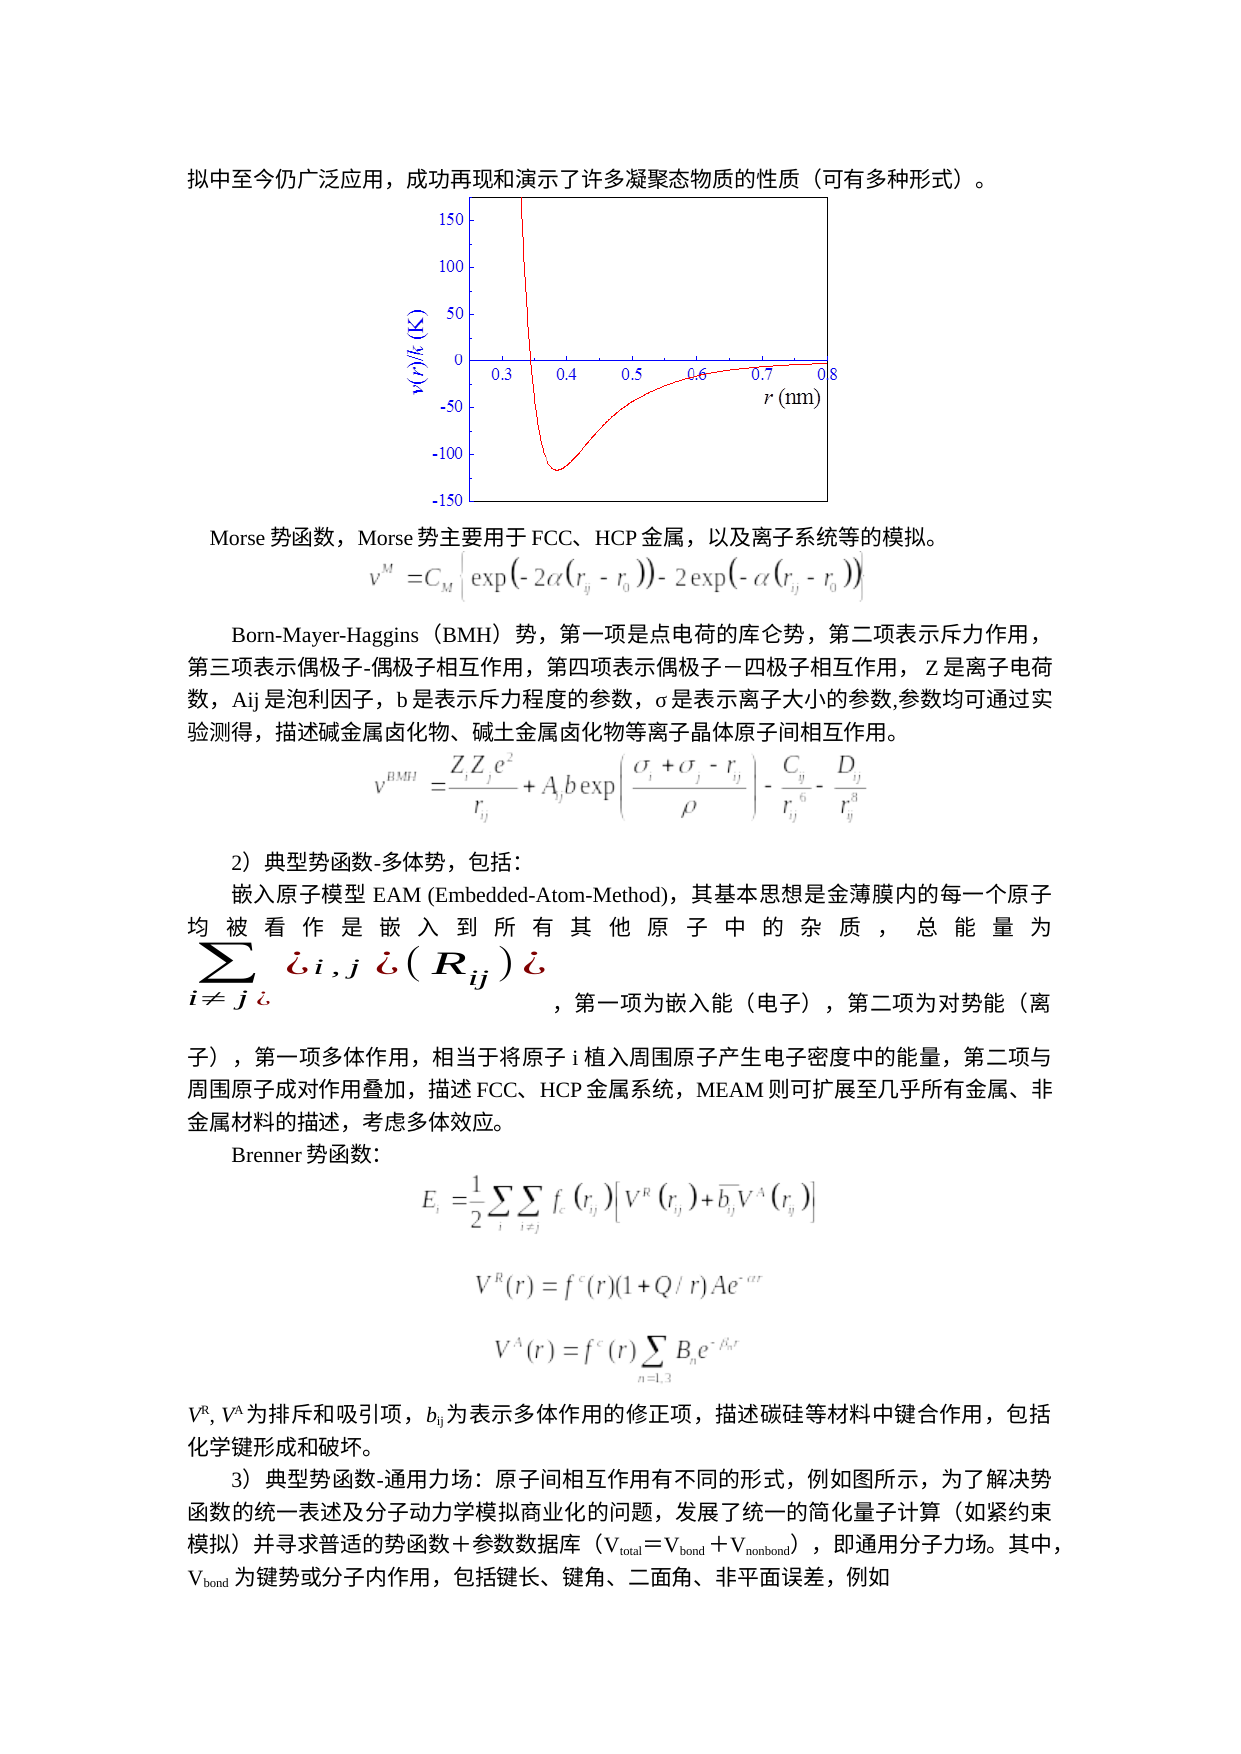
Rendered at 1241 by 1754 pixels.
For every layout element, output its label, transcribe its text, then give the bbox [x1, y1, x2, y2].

text VR, VA为排斥和吸引项，bij为表示多体作用的修正项，描述碳硅等材料中键合作用，包括化学键形成和破坏。 [187, 1397, 1053, 1462]
text Brenner势函数： [187, 1137, 1053, 1169]
text Morse势函数，Morse势主要用于FCC、HCP金属，以及离子系统等的模拟。 [187, 519, 1053, 552]
text 3）典型势函数-通用力场：原子间相互作用有不同的形式，例如图所示，为了解决势函数的统一表述及分子动力学模拟商业化的问题，发展了统一的简化量子计算（如紧约束模拟）并寻求普适的势函数＋参数数据库（Vtotal＝Vbond ＋Vnonbond），即通用分子力场。其中，Vbond 为键势或分子内作用，包括键长、键角、二面角、非平面误差，例如 [187, 1462, 1053, 1592]
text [187, 162, 1053, 194]
picture [400, 194, 840, 515]
text Born-Mayer-Haggins（BMH）势，第一项是点电荷的库仑势，第二项表示斥力作用，第三项表示偶极子-偶极子相互作用，第四项表示偶极子－四极子相互作用， Z是离子电荷数，Aij是泡利因子，b是表示斥力程度的参数，σ是表示离子大小的参数,参数均可通过实验测得，描述碱金属卤化物、碱土金属卤化物等离子晶体原子间相互作用。 [187, 617, 1053, 747]
text 嵌入原子模型 EAM (Embedded-Atom-Method)，其基本思想是金薄膜内的每一个原子均被看作是嵌入到所有其他原子中的杂质，总能量为，第一项为嵌入能（电子），第二项为对势能（离子），第一项多体作用，相当于将原子 i 植入周围原子产生电子密度中的能量，第二项与周围原子成对作用叠加，描述FCC、HCP金属系统，MEAM则可扩展至几乎所有金属、非金属材料的描述，考虑多体效应。 [187, 877, 1053, 1137]
text 2）典型势函数-多体势，包括： [187, 844, 1053, 877]
